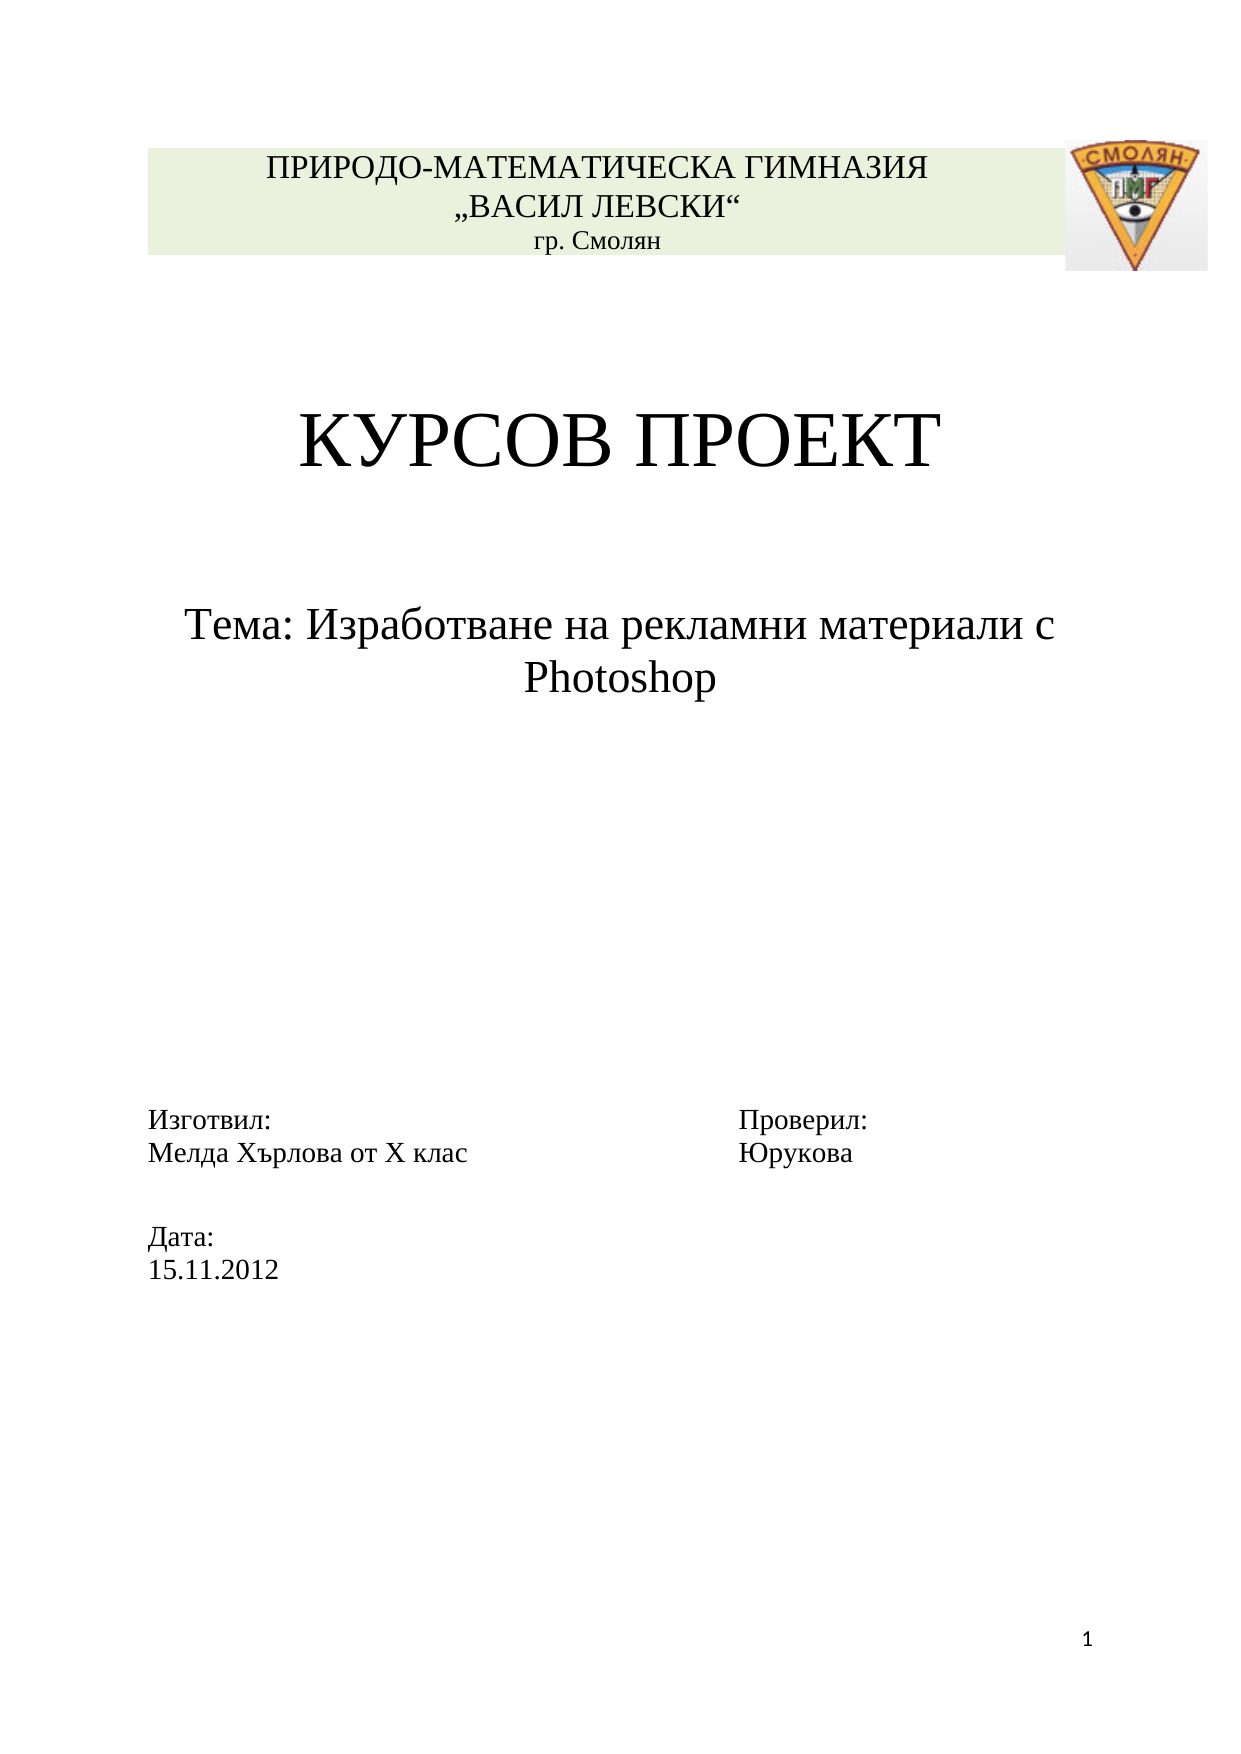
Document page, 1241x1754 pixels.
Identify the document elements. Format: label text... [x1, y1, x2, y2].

picture [1063, 140, 1207, 269]
text КУРСОВ ПРОЕКТ [148, 393, 1093, 484]
text Тема: Изработване на рекламни материали с Photoshop [148, 596, 1093, 702]
text ПРИРОДО-МАТЕМАТИЧЕСКА ГИМНАЗИЯ [148, 148, 1063, 186]
text Дата: [148, 1219, 1093, 1252]
text „ВАСИЛ ЛЕВСКИ“ [148, 186, 1063, 224]
text 15.11.2012 [148, 1252, 1093, 1286]
text Мелда Хърлова от Х клас Юрукова [148, 1135, 1093, 1169]
text гр. Смолян [148, 224, 1063, 255]
text Изготвил: Проверил: [148, 1102, 1093, 1135]
